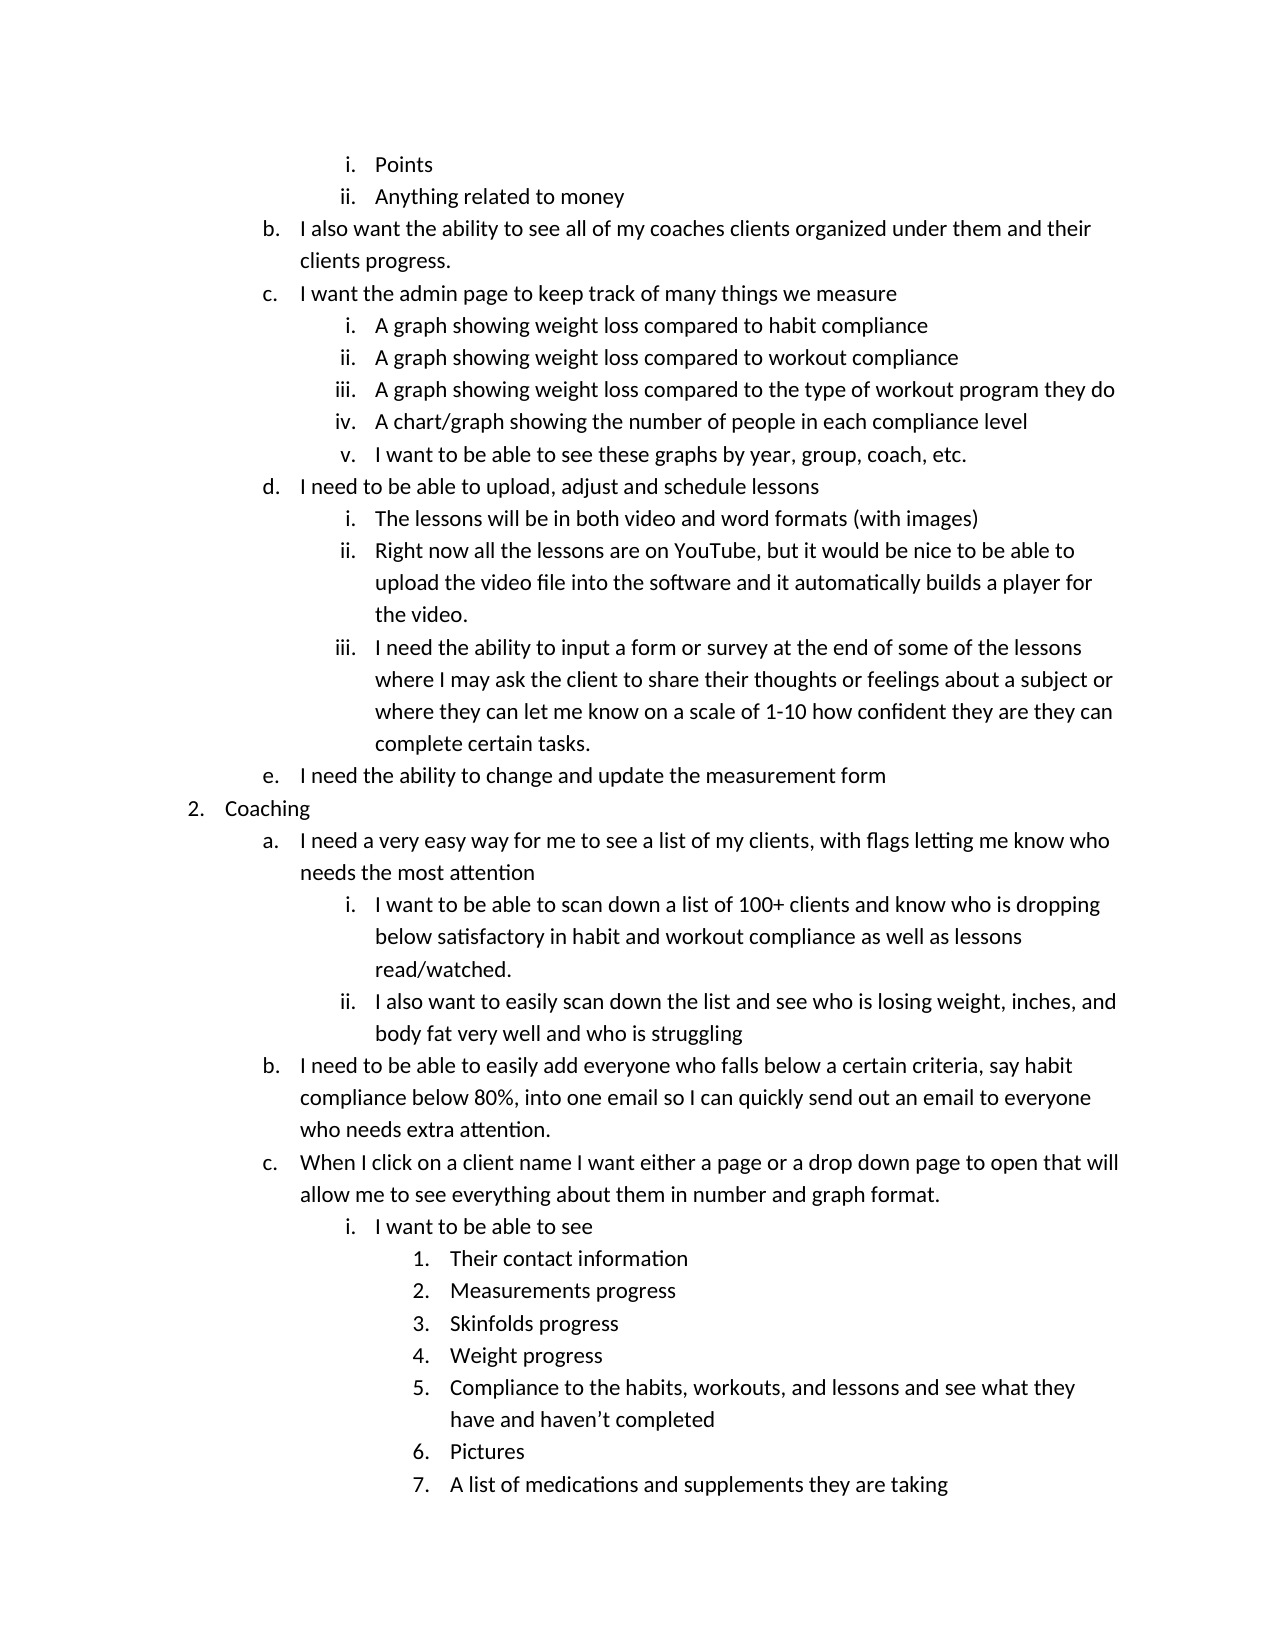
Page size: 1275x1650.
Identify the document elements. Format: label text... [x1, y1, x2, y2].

list I need to be able to easily add everyone who falls below a certain criteria, say habit compliance below 80%, into one email so I can quickly send out an email to everyone who needs extra attention. [262, 1051, 1125, 1144]
list Points [356, 150, 1125, 178]
list Coaching [187, 794, 1125, 822]
list I need a very easy way for me to see a list of my clients, with flags letting me know who needs the most attention [262, 826, 1125, 886]
list I need the ability to input a form or survey at the end of some of the lessons where I may ask the client to share their thoughts or feelings about a subject or where they can let me know on a scale of 1-10 how confident they are they can complete certain tasks. [356, 633, 1125, 757]
list A chart/graph showing the number of people in each compliance level [356, 407, 1125, 436]
list Right now all the lessons are on YouTube, but it would be nice to be able to upload the video file into the software and it automatically builds a player for the video. [356, 536, 1125, 629]
list I want to be able to see these graphs by year, group, coach, etc. [356, 440, 1125, 468]
list Skinfolds progress [412, 1309, 1125, 1337]
list A list of medications and supplements they are taking [412, 1470, 1125, 1498]
list Their contact information [412, 1244, 1125, 1272]
list I want to be able to scan down a list of 100+ clients and know who is dropping below satisfactory in habit and workout compliance as well as lessons read/watched. [356, 890, 1125, 983]
list I also want to easily scan down the list and see who is losing weight, inches, and body fat very well and who is struggling [356, 987, 1125, 1047]
list I want the admin page to keep track of many things we measure [262, 279, 1125, 307]
list Weight progress [412, 1341, 1125, 1369]
list A graph showing weight loss compared to habit compliance [356, 311, 1125, 339]
list A graph showing weight loss compared to workout compliance [356, 343, 1125, 371]
list Anything related to money [356, 182, 1125, 210]
list The lessons will be in both video and word formats (with images) [356, 504, 1125, 532]
list Pictures [412, 1437, 1125, 1466]
list I need the ability to change and update the measurement form [262, 762, 1125, 789]
list I also want the ability to see all of my coaches clients organized under them and their clients progress. [262, 214, 1125, 274]
list When I click on a client name I want either a page or a drop down page to open that will allow me to see everything about them in number and graph format. [262, 1148, 1125, 1208]
list Measurements progress [412, 1277, 1125, 1304]
list A graph showing weight loss compared to the type of workout program they do [356, 375, 1125, 403]
list Compliance to the habits, workouts, and lessons and see what they have and haven’t completed [412, 1373, 1125, 1433]
list I need to be able to upload, adjust and schedule lessons [262, 472, 1125, 500]
list I want to be able to see [356, 1212, 1125, 1240]
